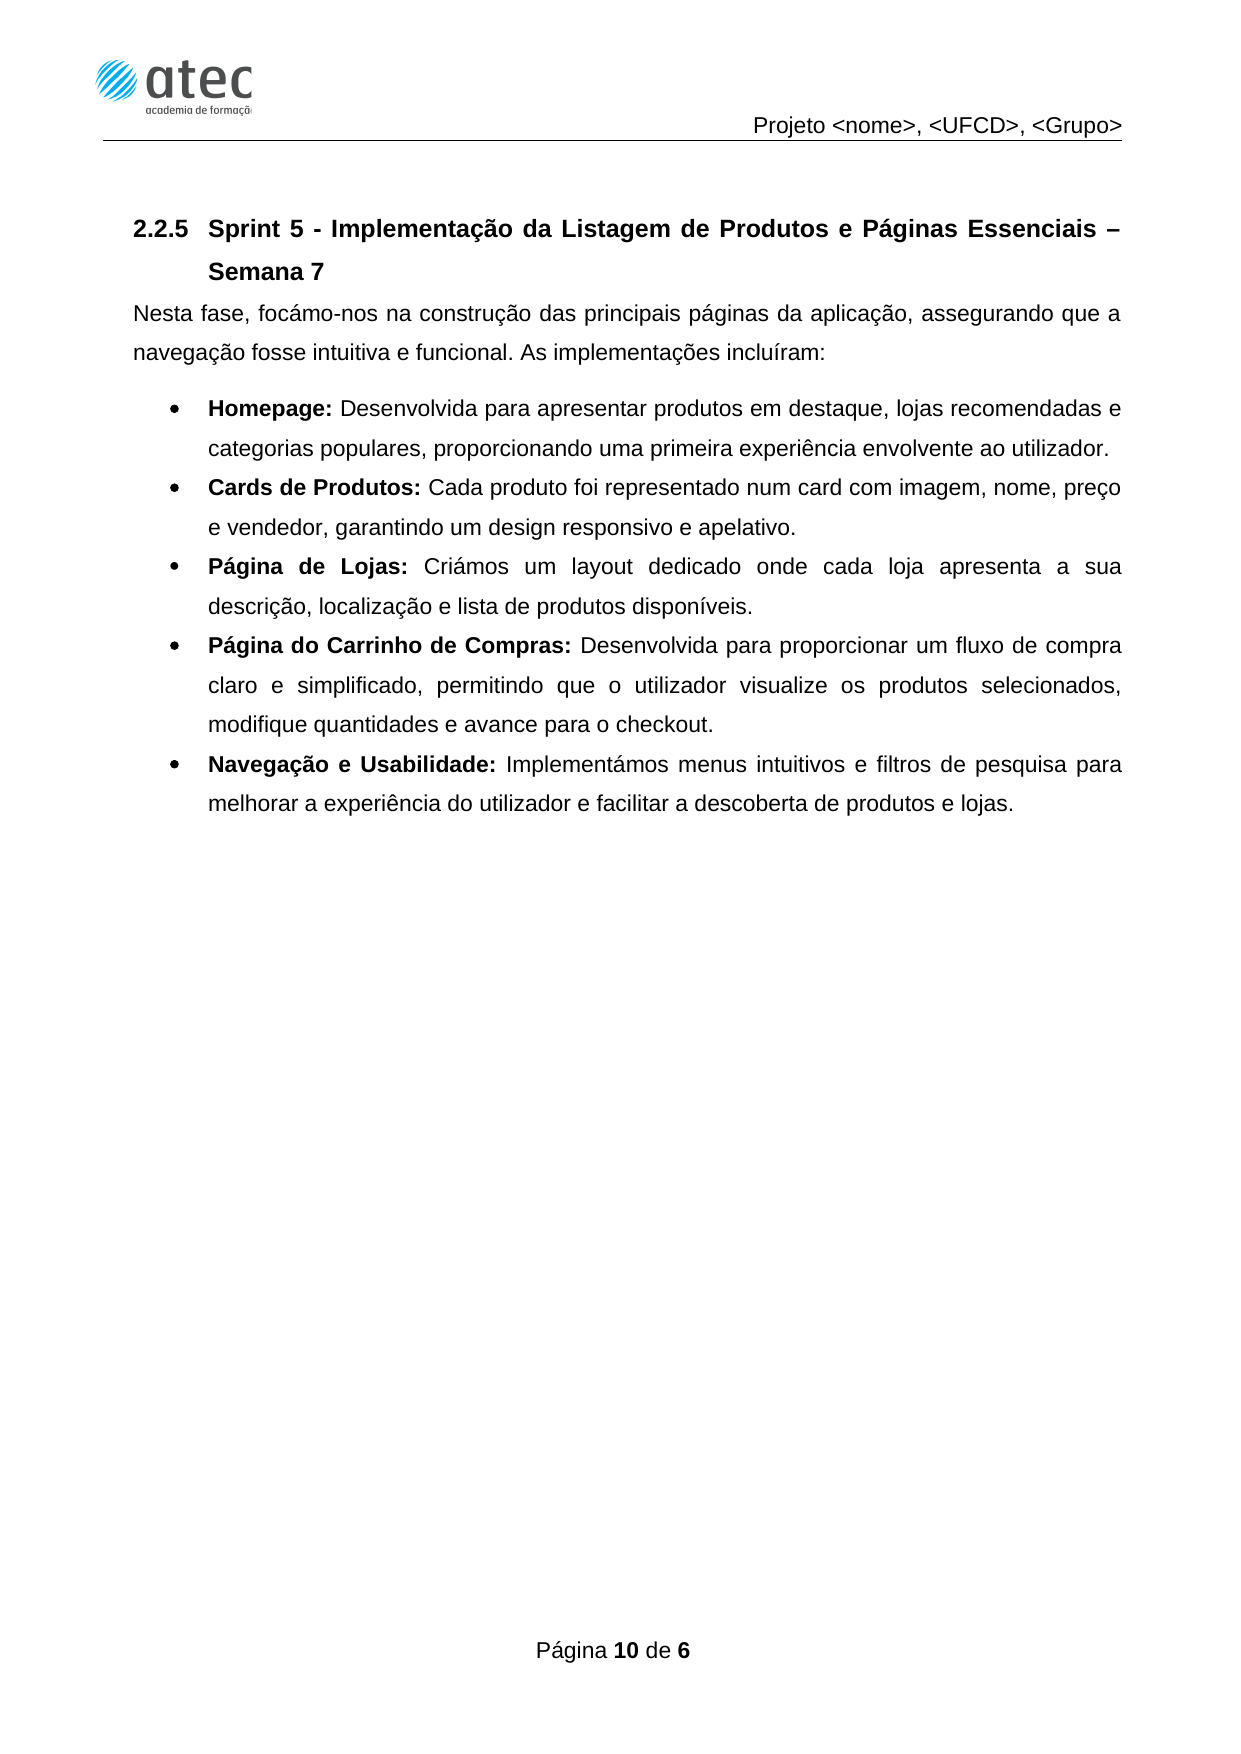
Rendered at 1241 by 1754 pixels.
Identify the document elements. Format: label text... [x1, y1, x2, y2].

picture [103, 66, 112, 75]
list Página de Lojas: Criámos um layout dedicado onde cada loja apresenta a sua descrição, localização e lista de produtos disponíveis. [170, 553, 1122, 619]
subtitle Sprint 5 - Implementação da Listagem de Produtos e Páginas Essenciais – Semana 7 [133, 213, 1122, 285]
list Cards de Produtos: Cada produto foi representado num card com imagem, nome, preço e vendedor, garantindo um design responsivo e apelativo. [170, 474, 1122, 540]
text Nesta fase, focámo-nos na construção das principais páginas da aplicação, assegurando que a navegação fosse intuitiva e funcional. As implementações incluíram: [133, 300, 1122, 366]
list Homepage: Desenvolvida para apresentar produtos em destaque, lojas recomendadas e categorias populares, proporcionando uma primeira experiência envolvente ao utilizador. [170, 395, 1122, 461]
list Página do Carrinho de Compras: Desenvolvida para proporcionar um fluxo de compra claro e simplificado, permitindo que o utilizador visualize os produtos selecionados, modifique quantidades e avance para o checkout. [170, 632, 1122, 738]
list Navegação e Usabilidade: Implementámos menus intuitivos e filtros de pesquisa para melhorar a experiência do utilizador e facilitar a descoberta de produtos e lojas. [170, 751, 1122, 817]
picture [95, 60, 252, 116]
